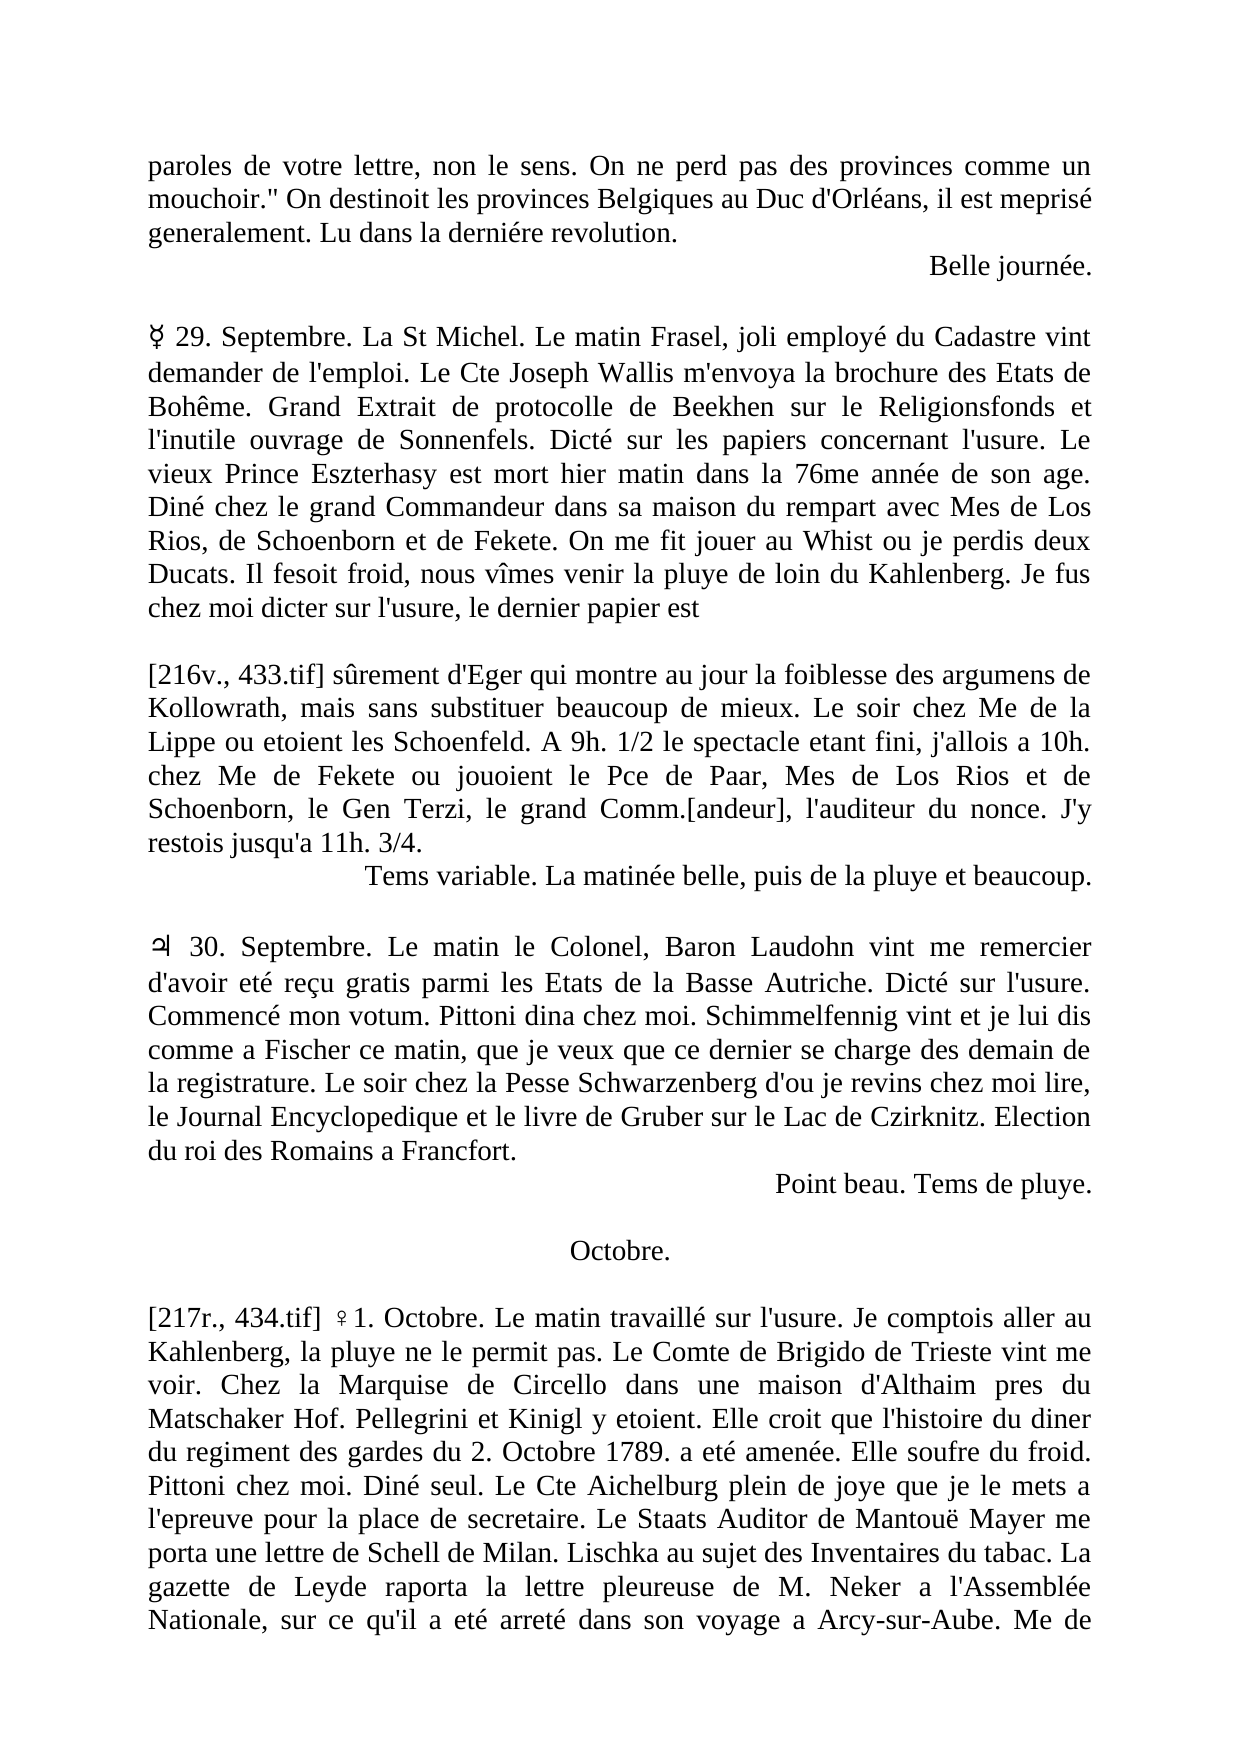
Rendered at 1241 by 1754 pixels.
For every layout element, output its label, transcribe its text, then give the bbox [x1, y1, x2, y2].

text Octobre. [148, 1233, 1092, 1267]
text Point beau. Tems de pluye. [148, 1166, 1092, 1200]
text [148, 1300, 1092, 1636]
text [216v., 433.tif] sûrement d'Eger qui montre au jour la foiblesse des argumens de Kollowrath, mais sans substituer beaucoup de mieux. Le soir chez Me de la Lippe ou etoient les Schoenfeld. A 9h. 1/2 le spectacle etant fini, j'allois a 10h. chez Me de Fekete ou jouoient le Pce de Paar, Mes de Los Rios et de Schoenborn, le Gen Terzi, le grand Comm.[andeur], l'auditeur du nonce. J'y restois jusqu'a 11h. 3/4. [148, 657, 1092, 858]
text ♃ 30. Septembre. Le matin le Colonel, Baron Laudohn vint me remercier d'avoir eté reçu gratis parmi les Etats de la Basse Autriche. Dicté sur l'usure. Commencé mon votum. Pittoni dina chez moi. Schimmelfennig vint et je lui dis comme a Fischer ce matin, que je veux que ce dernier se charge des demain de la registrature. Le soir chez la Pesse Schwarzenberg d'ou je revins chez moi lire, le Journal Encyclopedique et le livre de Gruber sur le Lac de Czirknitz. Election du roi des Romains a Francfort. [148, 925, 1092, 1166]
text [148, 148, 1092, 248]
text Belle journée. [148, 248, 1092, 282]
text Tems variable. La matinée belle, puis de la pluye et beaucoup. [148, 858, 1092, 892]
text ☿ 29. Septembre. La St Michel. Le matin Frasel, joli employé du Cadastre vint demander de l'emploi. Le Cte Joseph Wallis m'envoya la brochure des Etats de Bohême. Grand Extrait de protocolle de Beekhen sur le Religionsfonds et l'inutile ouvrage de Sonnenfels. Dicté sur les papiers concernant l'usure. Le vieux Prince Eszterhasy est mort hier matin dans la 76me année de son age. Diné chez le grand Commandeur dans sa maison du rempart avec Mes de Los Rios, de Schoenborn et de Fekete. On me fit jouer au Whist ou je perdis deux Ducats. Il fesoit froid, nous vîmes venir la pluye de loin du Kahlenberg. Je fus chez moi dicter sur l'usure, le dernier papier est [148, 315, 1092, 623]
